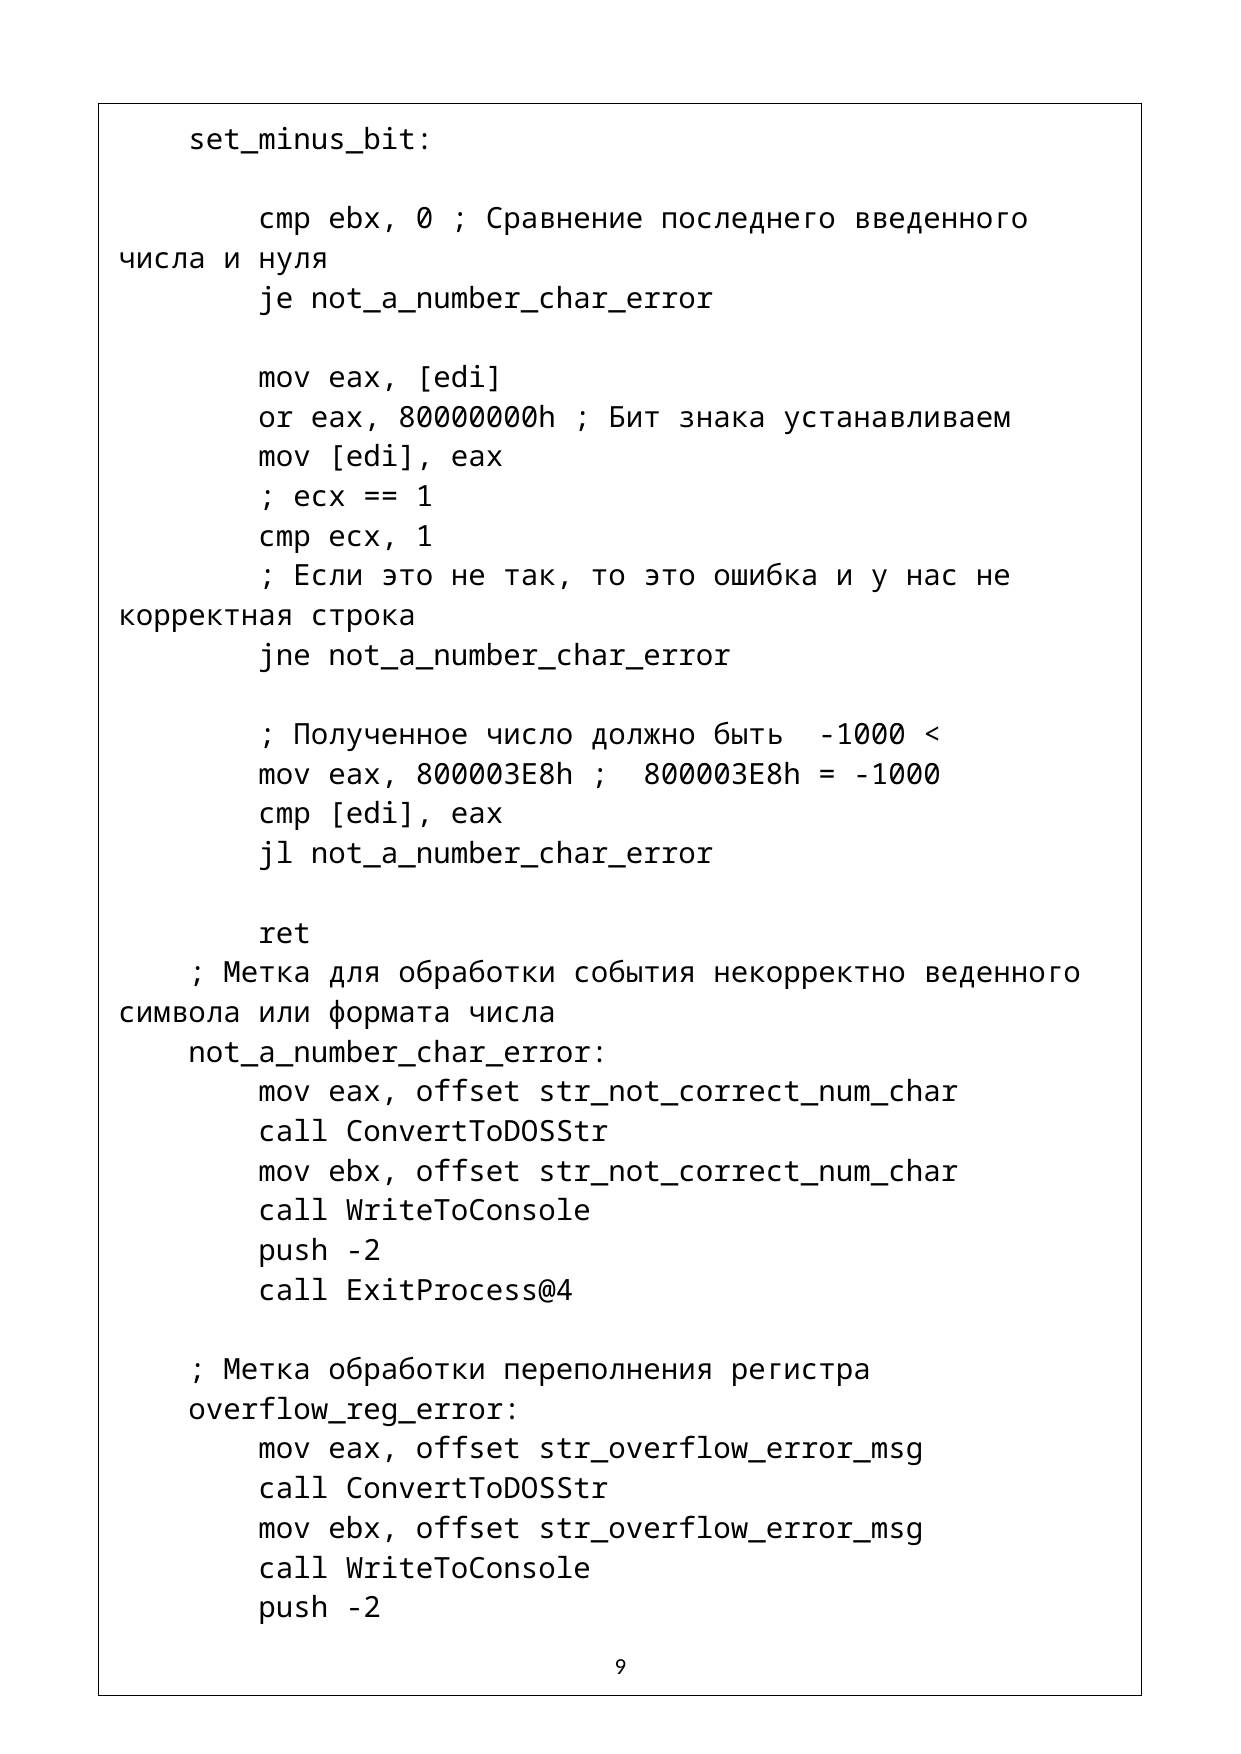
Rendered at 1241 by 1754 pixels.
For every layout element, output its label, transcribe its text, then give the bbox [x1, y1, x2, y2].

text call ConvertToDOSStr [118, 1110, 1122, 1150]
text ; Полученное число должно быть -1000 < [118, 713, 1122, 753]
text mov eax, 800003E8h ; 800003E8h = -1000 [118, 753, 1122, 793]
text ; Метка для обработки события некорректно веденного символа или формата числа [118, 952, 1122, 1031]
text jne not_a_number_char_error [118, 634, 1122, 674]
text overflow_reg_error: [118, 1388, 1122, 1428]
text set_minus_bit: [118, 118, 1122, 158]
text or eax, 80000000h ; Бит знака устанавливаем [118, 396, 1122, 436]
text jl not_a_number_char_error [118, 832, 1122, 872]
text mov eax, offset str_not_correct_num_char [118, 1071, 1122, 1110]
text mov [edi], eax [118, 436, 1122, 475]
text call WriteToConsole [118, 1547, 1122, 1587]
text mov eax, [edi] [118, 356, 1122, 396]
text ret [118, 912, 1122, 952]
text mov ebx, offset str_not_correct_num_char [118, 1150, 1122, 1190]
text cmp [edi], eax [118, 793, 1122, 832]
text ; ecx == 1 [118, 475, 1122, 515]
text push -2 [118, 1229, 1122, 1269]
text mov ebx, offset str_overflow_error_msg [118, 1507, 1122, 1547]
text ; Если это не так, то это ошибка и у нас не корректная строка [118, 555, 1122, 634]
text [118, 197, 1122, 277]
text push -2 [118, 1587, 1122, 1626]
text ; Метка обработки переполнения регистра [118, 1348, 1122, 1388]
text not_a_number_char_error: [118, 1031, 1122, 1071]
text call ConvertToDOSStr [118, 1467, 1122, 1507]
text mov eax, offset str_overflow_error_msg [118, 1428, 1122, 1467]
text je not_a_number_char_error [118, 277, 1122, 317]
text cmp ecx, 1 [118, 515, 1122, 555]
text call WriteToConsole [118, 1190, 1122, 1229]
text call ExitProcess@4 [118, 1269, 1122, 1309]
